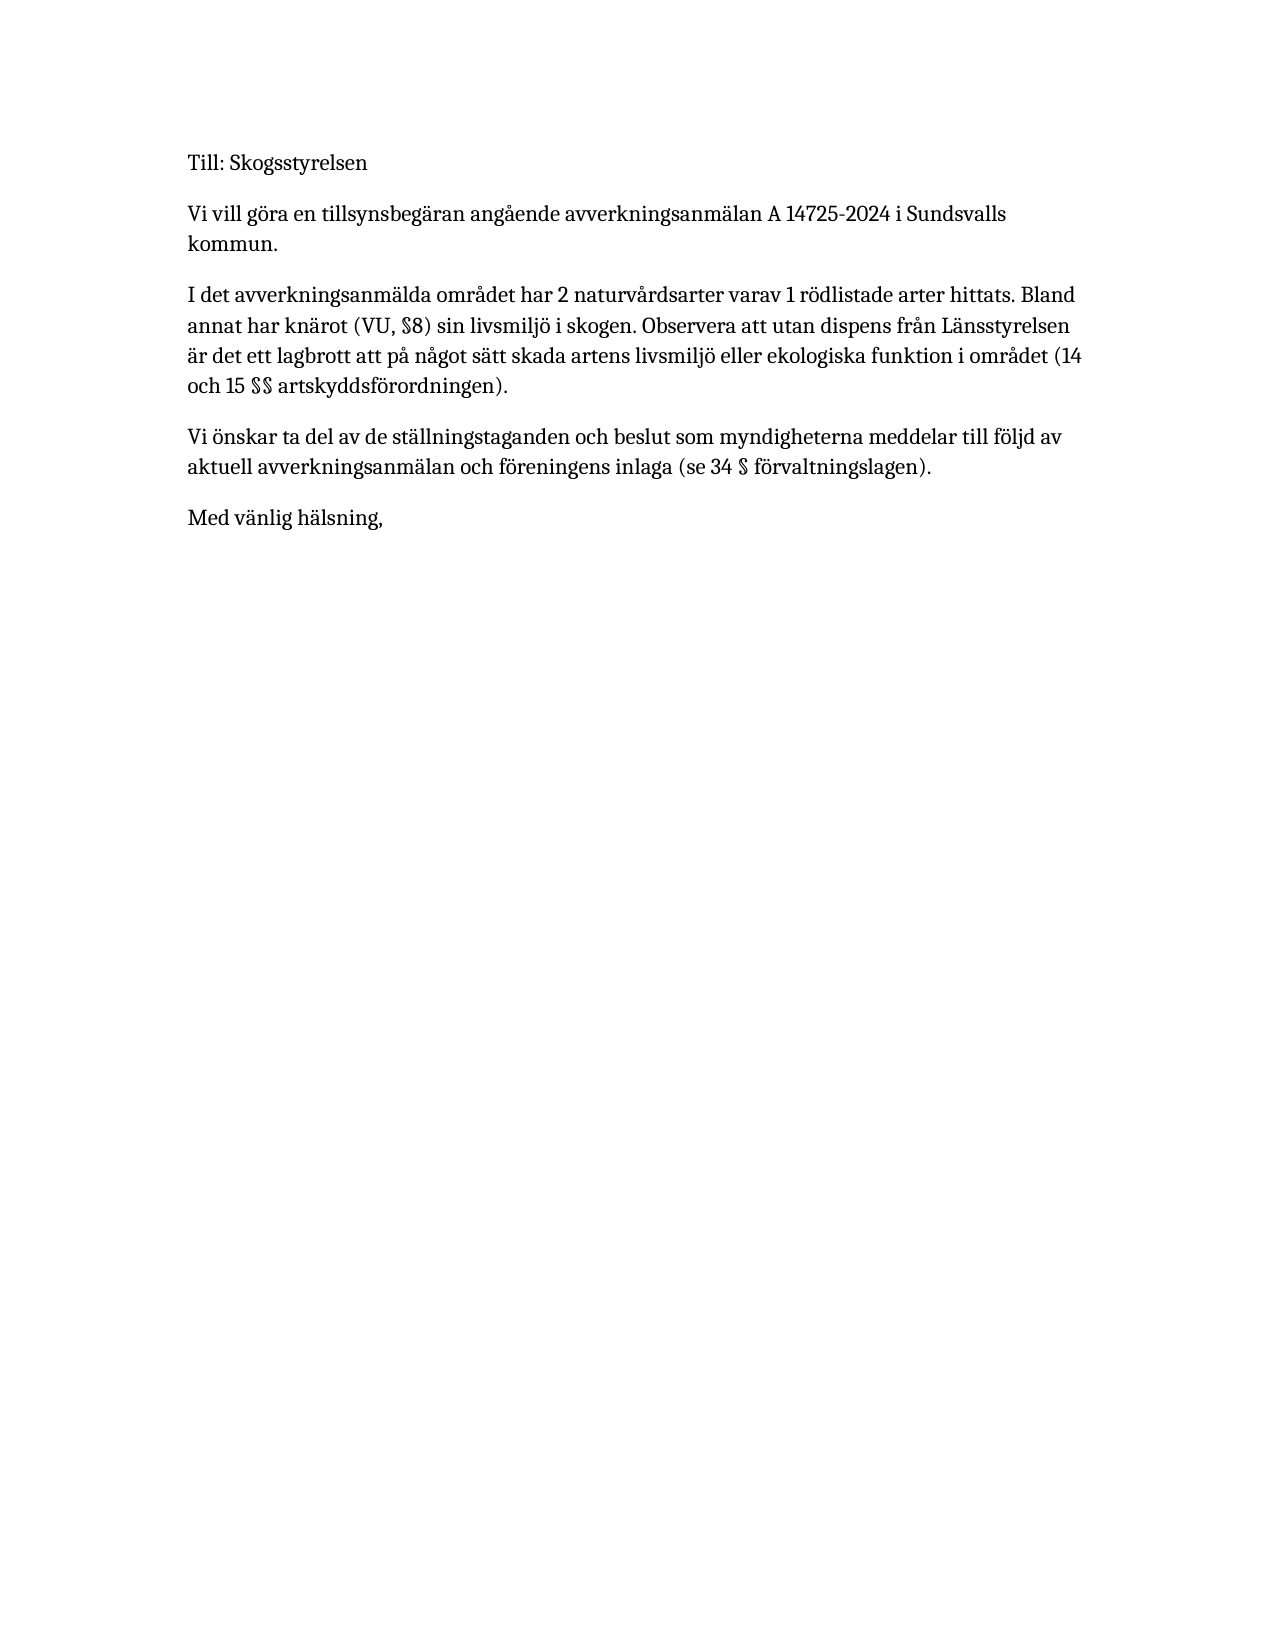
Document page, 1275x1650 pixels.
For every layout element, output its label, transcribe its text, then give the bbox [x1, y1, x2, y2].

text Till: Skogsstyrelsen [187, 150, 1087, 176]
text I det avverkningsanmälda området har 2 naturvårdsarter varav 1 rödlistade arter hittats. Bland annat har knärot (VU, §8) sin livsmiljö i skogen. Observera att utan dispens från Länsstyrelsen är det ett lagbrott att på något sätt skada artens livsmiljö eller ekologiska funktion i området (14 och 15 §§ artskyddsförordningen). [187, 282, 1087, 399]
text Vi önskar ta del av de ställningstaganden och beslut som myndigheterna meddelar till följd av aktuell avverkningsanmälan och föreningens inlaga (se 34 § förvaltningslagen). [187, 424, 1087, 481]
text Vi vill göra en tillsynsbegäran angående avverkningsanmälan A 14725-2024 i Sundsvalls kommun. [187, 201, 1087, 258]
text Med vänlig hälsning, [187, 505, 1087, 562]
